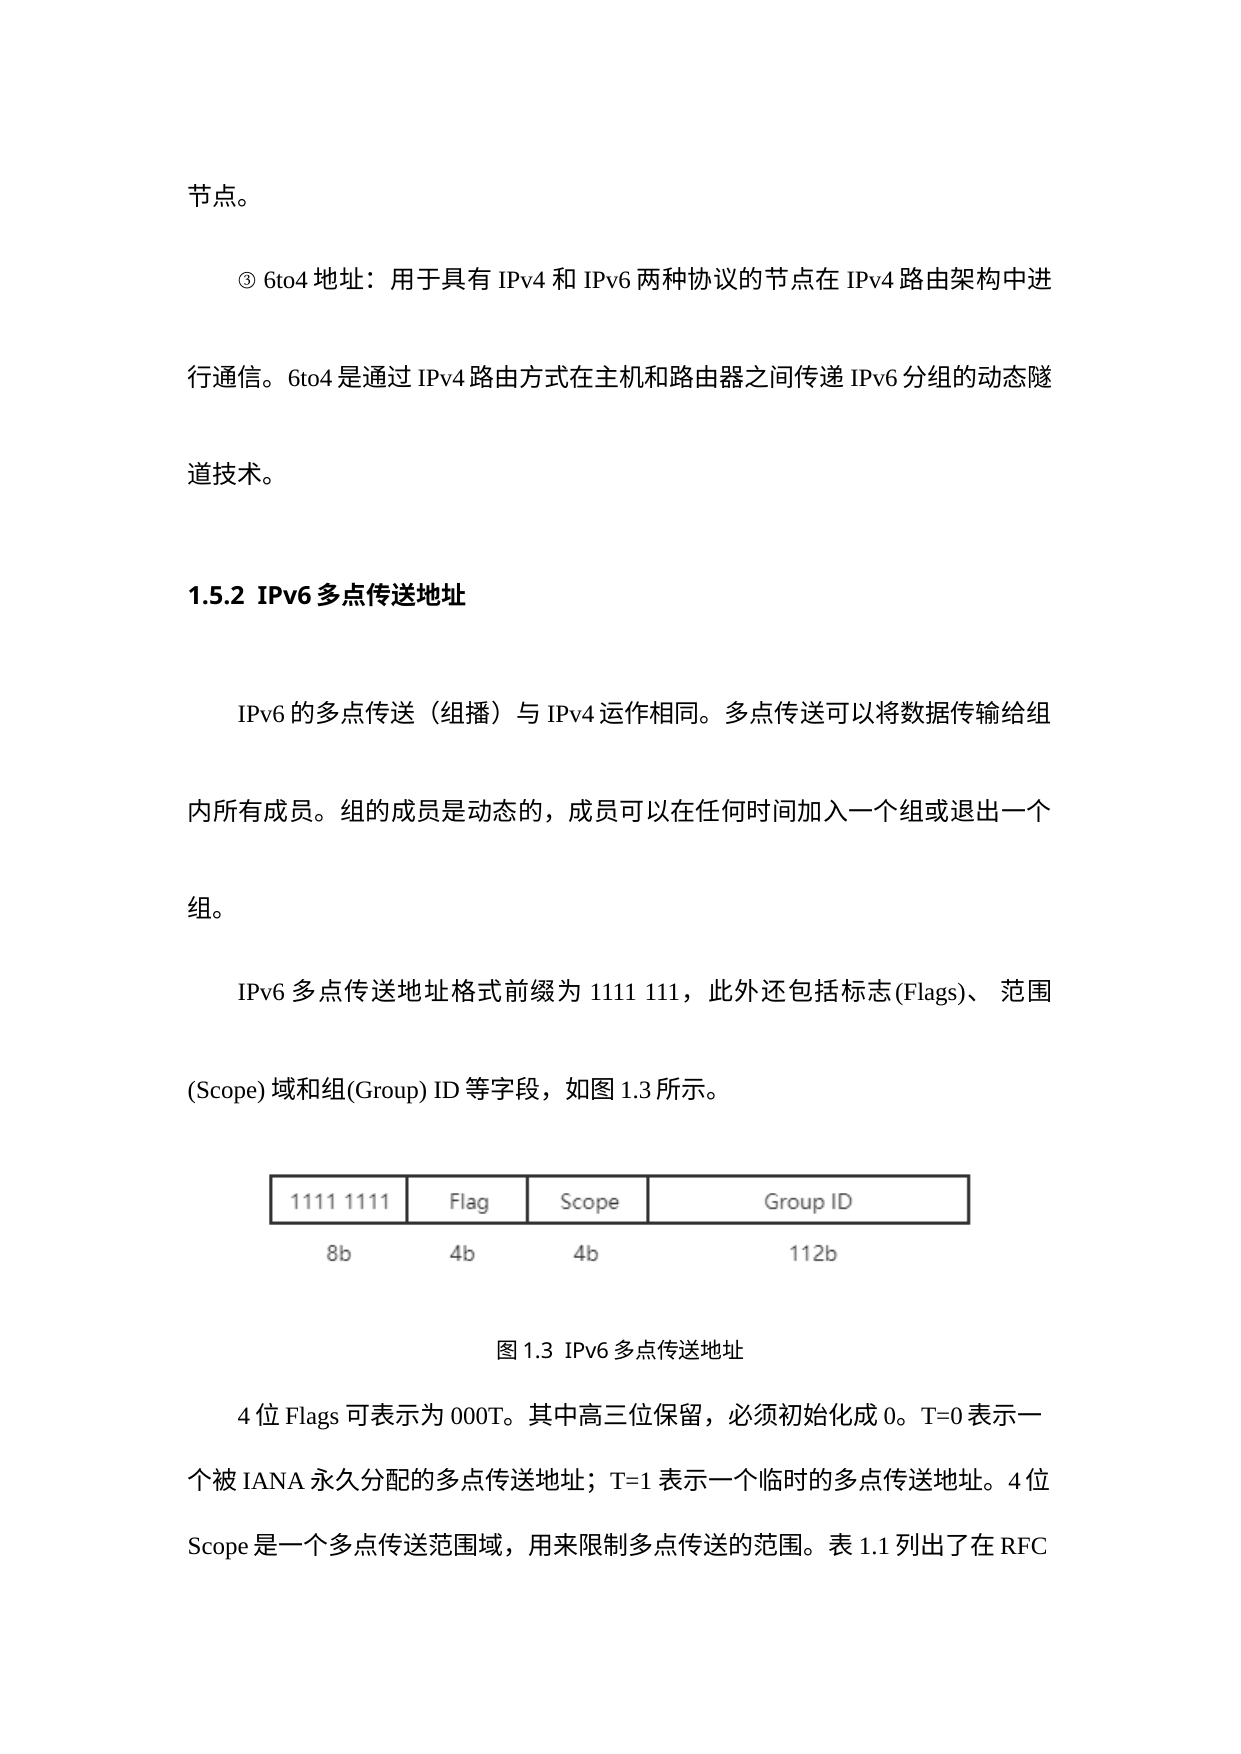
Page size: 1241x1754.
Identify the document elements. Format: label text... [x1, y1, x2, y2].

text IPv6多点传送地址格式前缀为1111 111，此外还包括标志(Flags)、 范围(Scope) 域和组(Group) ID等字段，如图1.3所示。 [187, 957, 1053, 1120]
subtitle 1.5.2 IPv6多点传送地址 [187, 561, 1053, 626]
text IPv6的多点传送（组播）与IPv4运作相同。多点传送可以将数据传输给组内所有成员。组的成员是动态的，成员可以在任何时间加入一个组或退出一个组。 [187, 679, 1053, 939]
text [187, 162, 1053, 227]
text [187, 1381, 1053, 1576]
text 图1.3 IPv6多点传送地址 [187, 1333, 1053, 1366]
picture [232, 1138, 1008, 1313]
text ③ 6to4地址：用于具有IPv4 和IPv6两种协议的节点在IPv4路由架构中进行通信。6to4是通过IPv4路由方式在主机和路由器之间传递IPv6分组的动态隧道技术。 [187, 245, 1053, 505]
